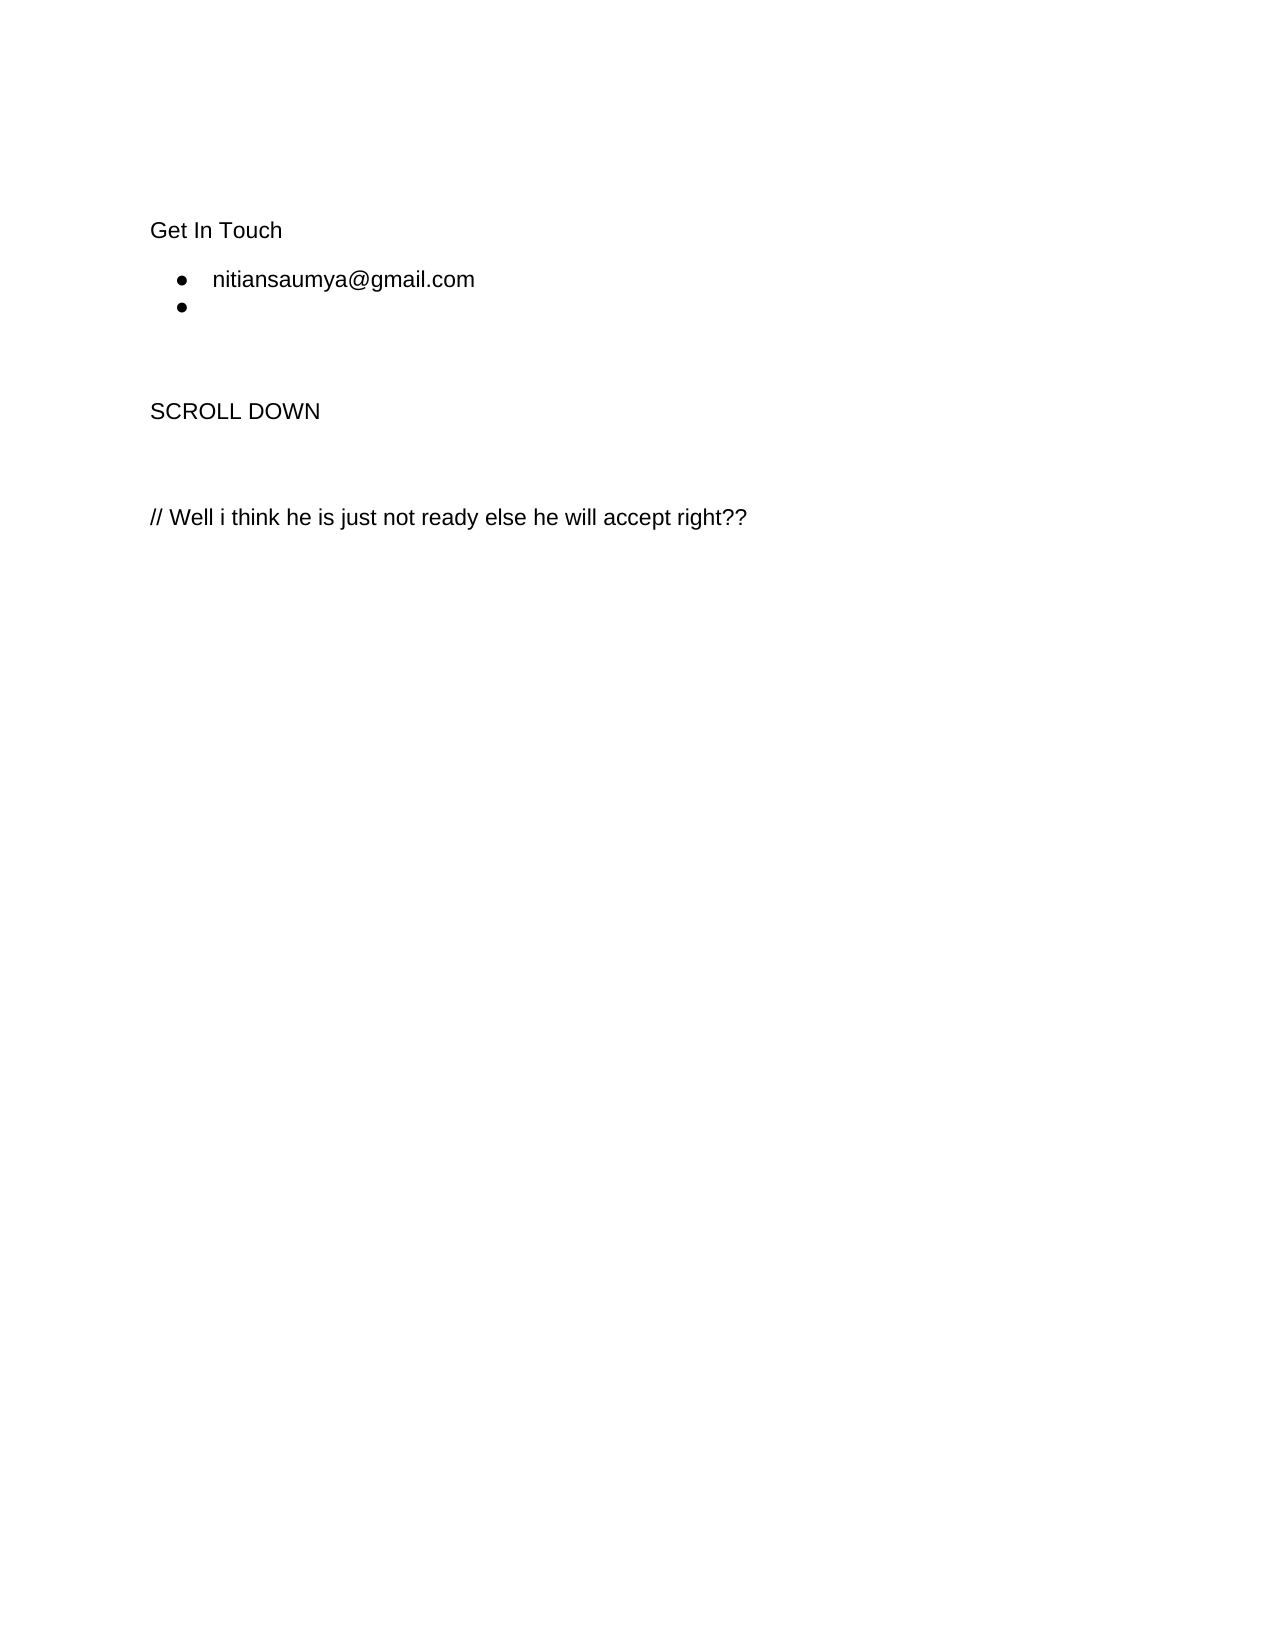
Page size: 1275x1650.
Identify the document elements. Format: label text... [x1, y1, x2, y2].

list nitiansaumya@gmail.com [175, 266, 1125, 293]
text SCROLL DOWN [150, 398, 1125, 424]
text Get In Touch [150, 217, 1125, 243]
text // Well i think he is just not ready else he will accept right?? [150, 503, 1125, 530]
